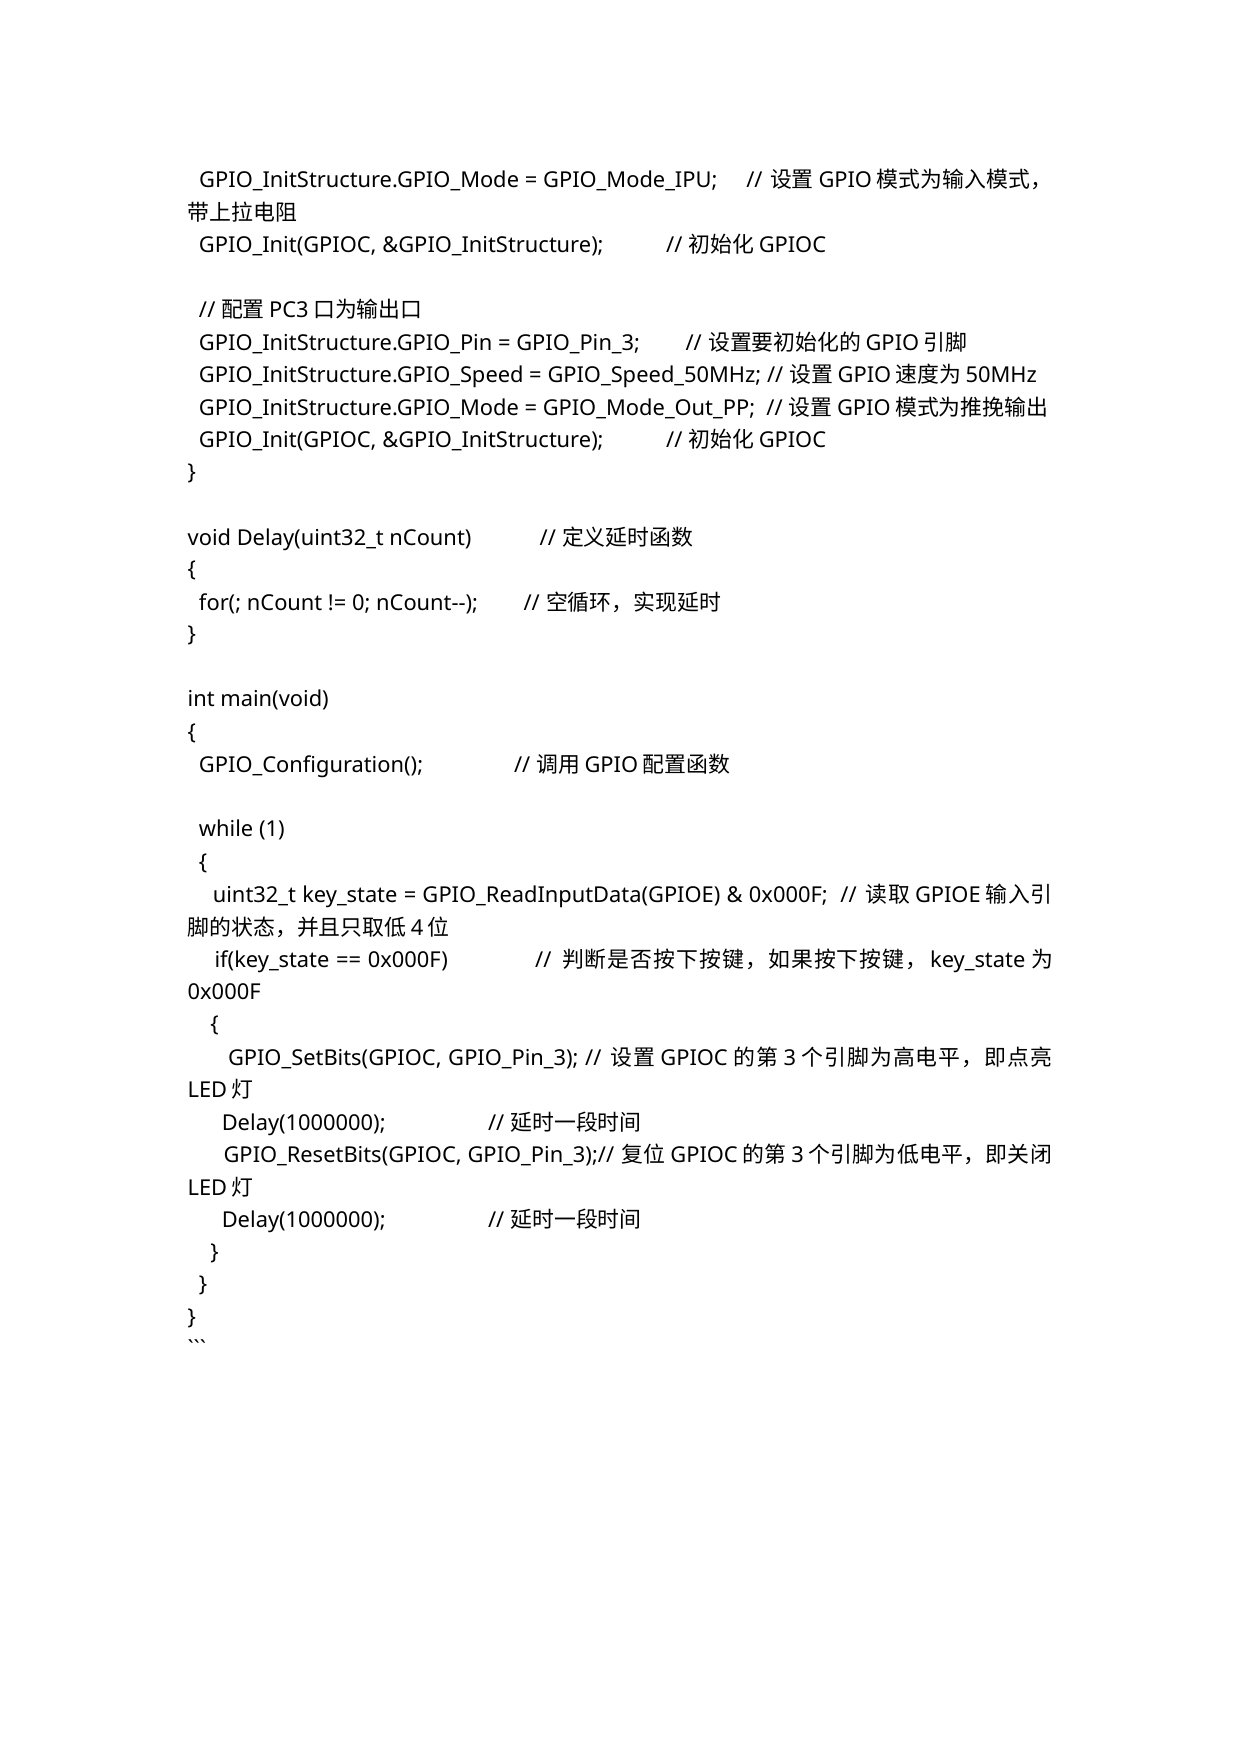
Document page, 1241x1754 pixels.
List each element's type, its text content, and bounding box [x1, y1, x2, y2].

text } [187, 1299, 1053, 1332]
text { [187, 552, 1053, 584]
text ``` [187, 1332, 1053, 1364]
text GPIO_Configuration(); // 调用GPIO配置函数 [187, 747, 1053, 779]
text GPIO_SetBits(GPIOC, GPIO_Pin_3); // 设置GPIOC的第3个引脚为高电平，即点亮LED灯 [187, 1039, 1053, 1104]
text } [187, 1267, 1053, 1299]
text } [187, 1234, 1053, 1267]
text GPIO_Init(GPIOC, &GPIO_InitStructure); // 初始化GPIOC [187, 227, 1053, 259]
text if(key_state == 0x000F) // 判断是否按下按键，如果按下按键，key_state为0x000F [187, 942, 1053, 1007]
text while (1) [187, 812, 1053, 844]
text GPIO_InitStructure.GPIO_Speed = GPIO_Speed_50MHz; // 设置GPIO速度为50MHz [187, 357, 1053, 389]
text } [187, 454, 1053, 487]
text Delay(1000000); // 延时一段时间 [187, 1104, 1053, 1137]
text // 配置PC3口为输出口 [187, 292, 1053, 324]
text { [187, 714, 1053, 747]
text GPIO_Init(GPIOC, &GPIO_InitStructure); // 初始化GPIOC [187, 422, 1053, 454]
text for(; nCount != 0; nCount--); // 空循环，实现延时 [187, 584, 1053, 617]
text { [187, 844, 1053, 877]
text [187, 162, 1053, 227]
text void Delay(uint32_t nCount) // 定义延时函数 [187, 519, 1053, 552]
text GPIO_InitStructure.GPIO_Pin = GPIO_Pin_3; // 设置要初始化的GPIO引脚 [187, 324, 1053, 357]
text uint32_t key_state = GPIO_ReadInputData(GPIOE) & 0x000F; // 读取GPIOE输入引脚的状态，并且只取低4位 [187, 877, 1053, 942]
text { [187, 1007, 1053, 1039]
text GPIO_InitStructure.GPIO_Mode = GPIO_Mode_Out_PP; // 设置GPIO模式为推挽输出 [187, 389, 1053, 422]
text Delay(1000000); // 延时一段时间 [187, 1202, 1053, 1234]
text int main(void) [187, 682, 1053, 714]
text } [187, 617, 1053, 649]
text GPIO_ResetBits(GPIOC, GPIO_Pin_3);// 复位GPIOC的第3个引脚为低电平，即关闭LED灯 [187, 1137, 1053, 1202]
